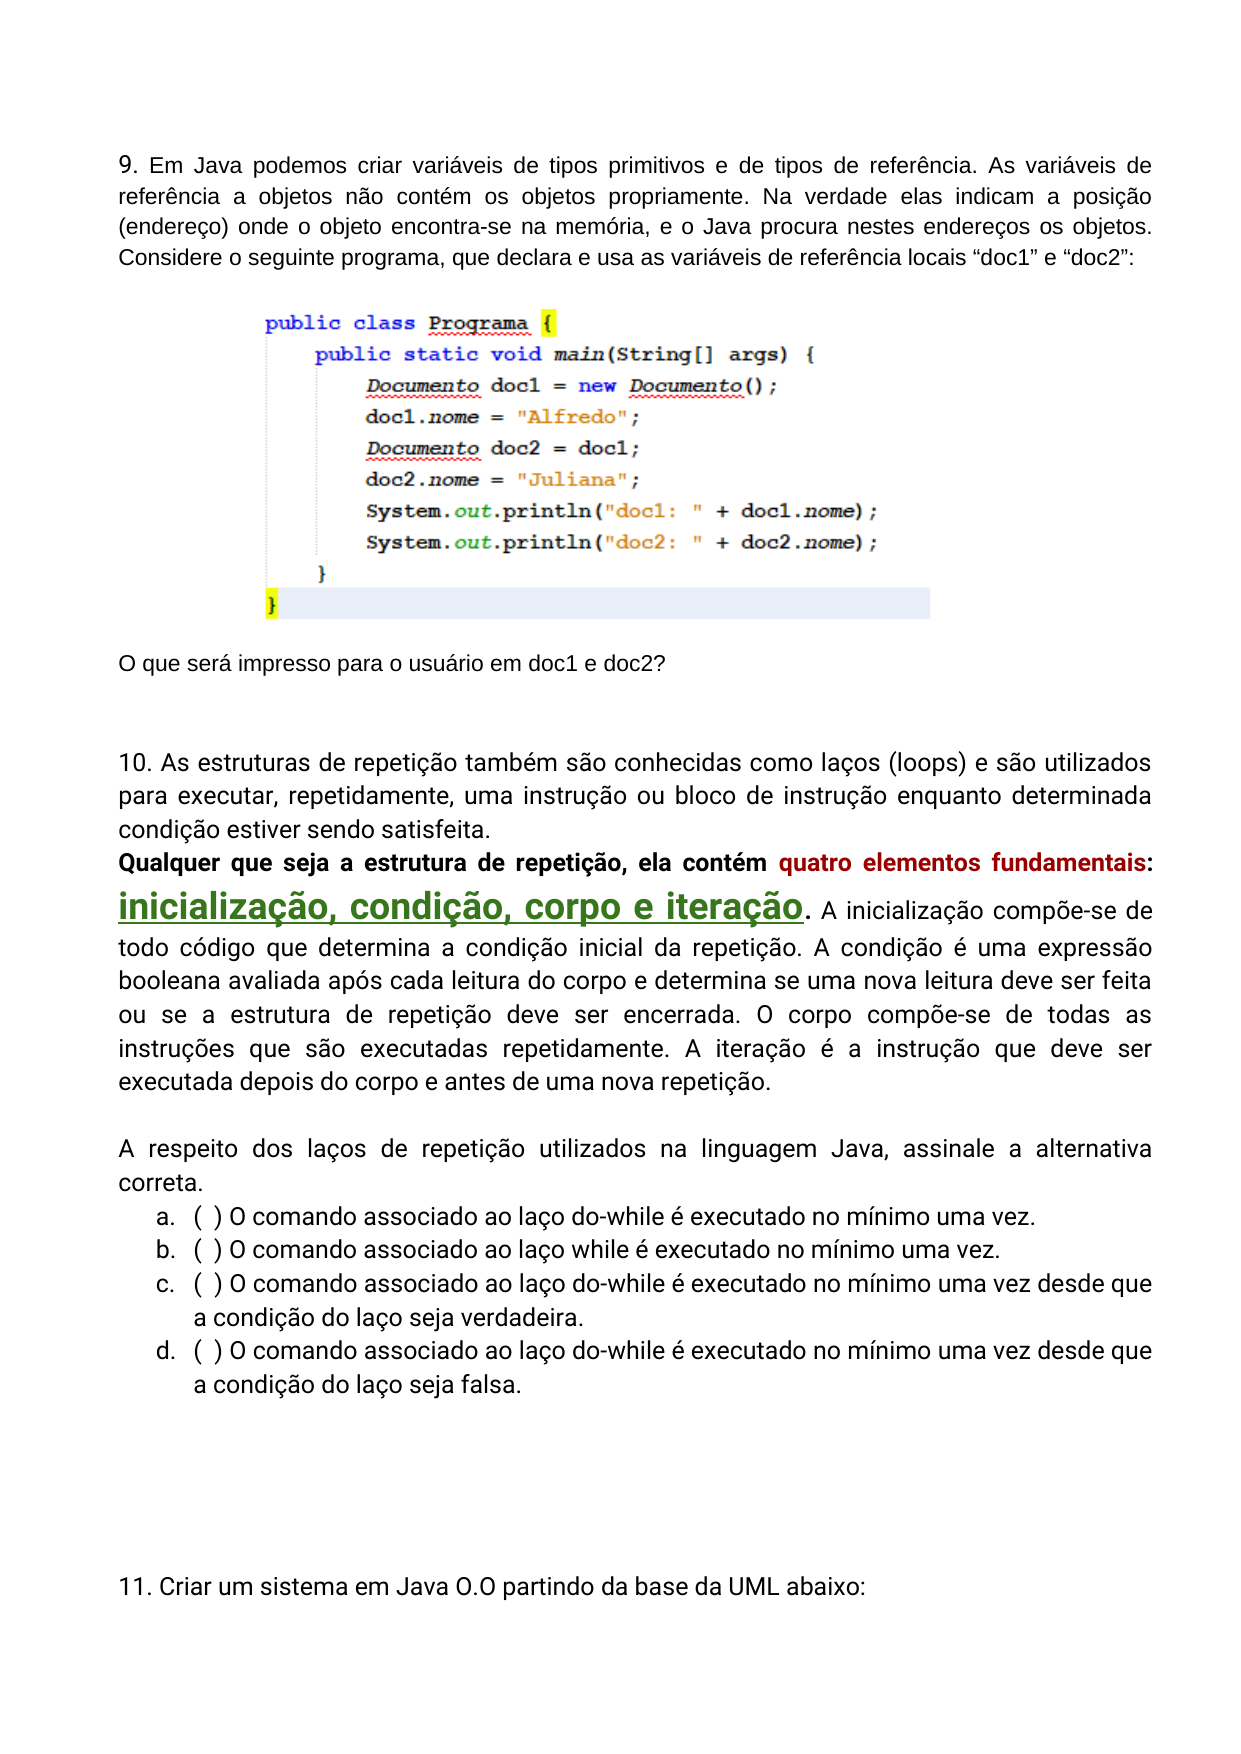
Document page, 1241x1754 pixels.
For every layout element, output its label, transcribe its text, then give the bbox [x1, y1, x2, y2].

text Qualquer que seja a estrutura de repetição, ela contém quatro elementos fundamentais: inicialização, condição, corpo e iteração. A inicialização compõe-se de todo código que determina a condição inicial da repetição. A condição é uma expressão booleana avaliada após cada leitura do corpo e determina se uma nova leitura deve ser feita ou se a estrutura de repetição deve ser encerrada. O corpo compõe-se de todas as instruções que são executadas repetidamente. A iteração é a instrução que deve ser executada depois do corpo e antes de uma nova repetição. [118, 849, 1153, 1097]
text 10. As estruturas de repetição também são conhecidas como laços (loops) e são utilizados para executar, repetidamente, uma instrução ou bloco de instrução enquanto determinada condição estiver sendo satisfeita. [118, 748, 1153, 844]
list ( ) O comando associado ao laço do-while é executado no mínimo uma vez. [156, 1202, 1153, 1231]
list ( ) O comando associado ao laço do-while é executado no mínimo uma vez desde que a condição do laço seja verdadeira. [156, 1269, 1153, 1332]
picture [258, 309, 931, 624]
text 9. Em Java podemos criar variáveis de tipos primitivos e de tipos de referência. As variáveis de referência a objetos não contém os objetos propriamente. Na verdade elas indicam a posição (endereço) onde o objeto encontra-se na memória, e o Java procura nestes endereços os objetos. Considere o seguinte programa, que declara e usa as variáveis de referência locais “doc1” e “doc2”: [118, 150, 1153, 270]
list ( ) O comando associado ao laço do-while é executado no mínimo uma vez desde que a condição do laço seja falsa. [156, 1337, 1153, 1399]
list ( ) O comando associado ao laço while é executado no mínimo uma vez. [156, 1236, 1153, 1265]
text A respeito dos laços de repetição utilizados na linguagem Java, assinale a alternativa correta. [118, 1135, 1153, 1198]
text 11. Criar um sistema em Java O.O partindo da base da UML abaixo: [118, 1572, 1153, 1601]
